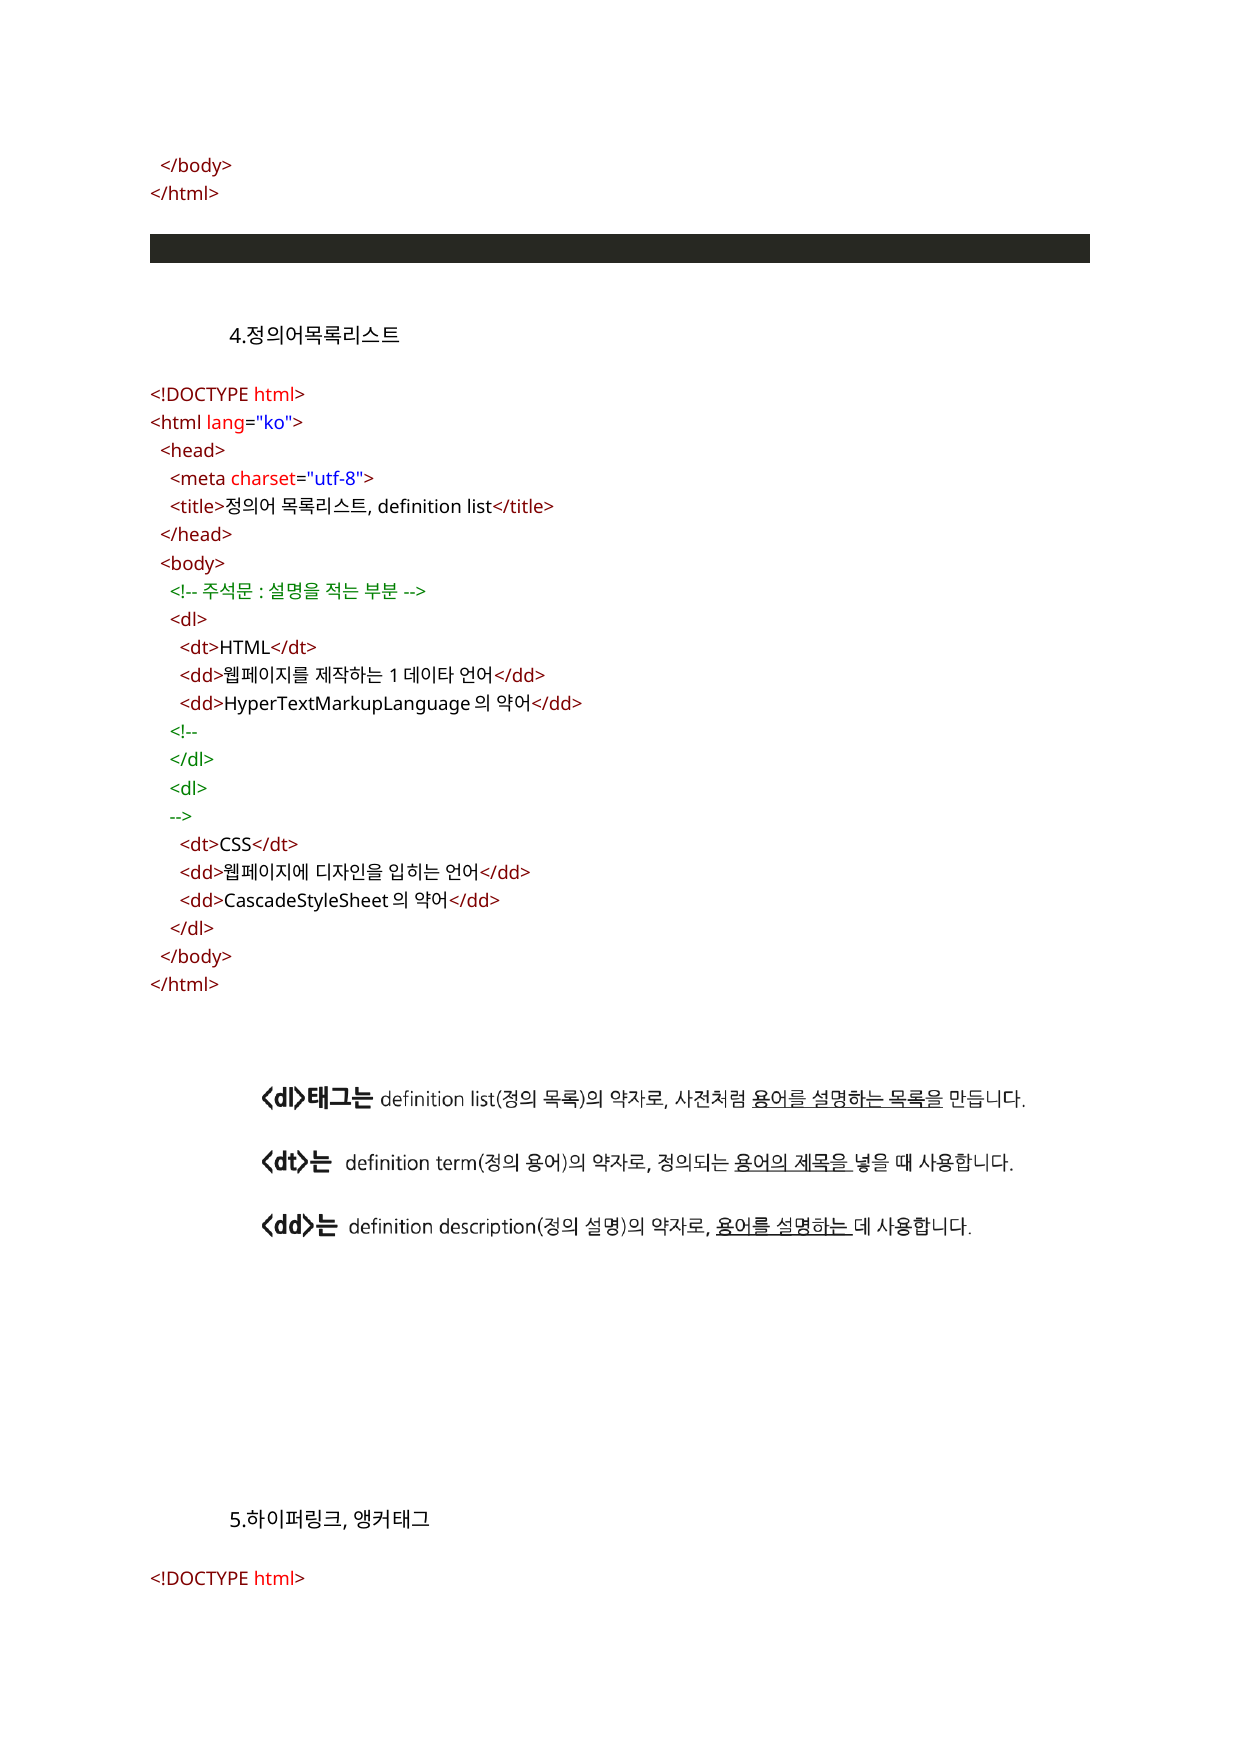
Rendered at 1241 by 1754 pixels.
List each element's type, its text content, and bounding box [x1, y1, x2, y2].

text </body> [150, 150, 1090, 178]
text </dl> [150, 744, 1090, 772]
text <dd>HyperTextMarkupLanguage의 약어</dd> [150, 688, 1090, 716]
text </body> [150, 941, 1090, 969]
text <!-- [150, 716, 1090, 744]
text <!-- 주석문 : 설명을 적는 부분 --> [150, 575, 1090, 603]
text <head> [150, 435, 1090, 463]
text --> [150, 800, 1090, 828]
text <!DOCTYPE html> [150, 1562, 1090, 1591]
text <dd>웹페이지에 디자인을 입히는 언어</dd> [150, 857, 1090, 885]
text <body> [150, 547, 1090, 575]
text <title>정의어 목록리스트, definition list</title> [150, 491, 1090, 519]
text </html> [150, 178, 1090, 206]
text <meta charset="utf-8"> [150, 463, 1090, 491]
text </html> [150, 969, 1090, 997]
text <dd>CascadeStyleSheet의 약어</dd> [150, 885, 1090, 913]
text <dt>HTML</dt> [150, 632, 1090, 660]
text <html lang="ko"> [150, 407, 1090, 435]
text <dt>CSS</dt> [150, 828, 1090, 857]
text <!DOCTYPE html> [150, 378, 1090, 407]
list 5.하이퍼링크, 앵커태그 [229, 1504, 1090, 1534]
text </head> [150, 519, 1090, 547]
text <dd>웹페이지를 제작하는 1데이타 언어</dd> [150, 660, 1090, 688]
list 4.정의어목록리스트 [229, 320, 1090, 350]
text </dl> [150, 913, 1090, 941]
text <dl> [150, 603, 1090, 632]
picture [229, 1053, 1046, 1277]
text <dl> [150, 772, 1090, 800]
